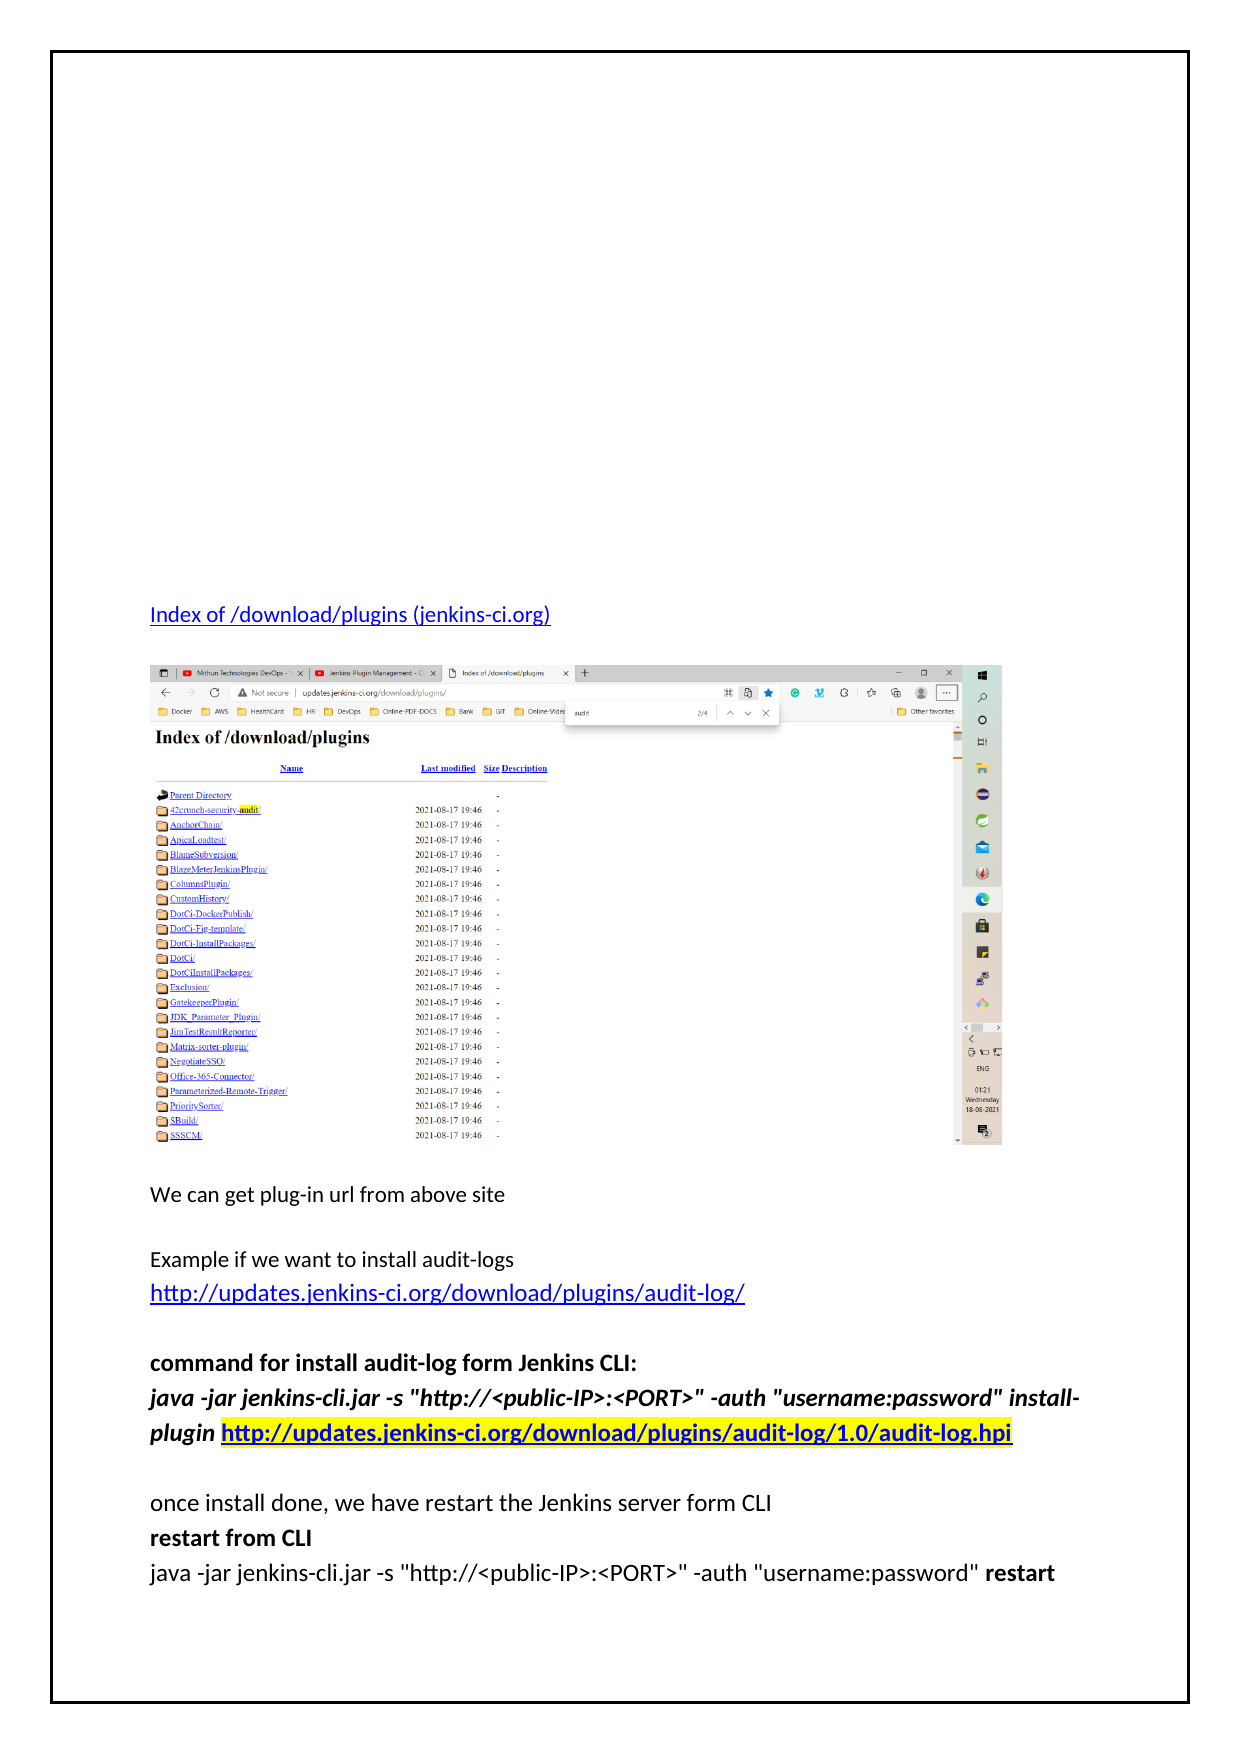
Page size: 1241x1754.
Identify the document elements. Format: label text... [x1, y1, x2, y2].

picture [150, 665, 1003, 1145]
text once install done, we have restart the Jenkins server form CLI [150, 1487, 1090, 1518]
text Example if we want to install audit-logs [150, 1245, 1090, 1273]
text java -jar jenkins-cli.jar -s "http://<public-IP>:<PORT>" -auth "username:password" restart [150, 1557, 1090, 1588]
text command for install audit-log form Jenkins CLI: [150, 1347, 1090, 1378]
text Index of /download/plugins (jenkins-ci.org) [150, 601, 1090, 629]
text restart from CLI [150, 1522, 1090, 1553]
text We can get plug-in url from above site [150, 1181, 1090, 1209]
text java -jar jenkins-cli.jar -s "http://<public-IP>:<PORT>" -auth "username:password" install-plugin http://updates.jenkins-ci.org/download/plugins/audit-log/1.0/audit-log.hpi [150, 1382, 1090, 1448]
text http://updates.jenkins-ci.org/download/plugins/audit-log/ [150, 1277, 1090, 1308]
